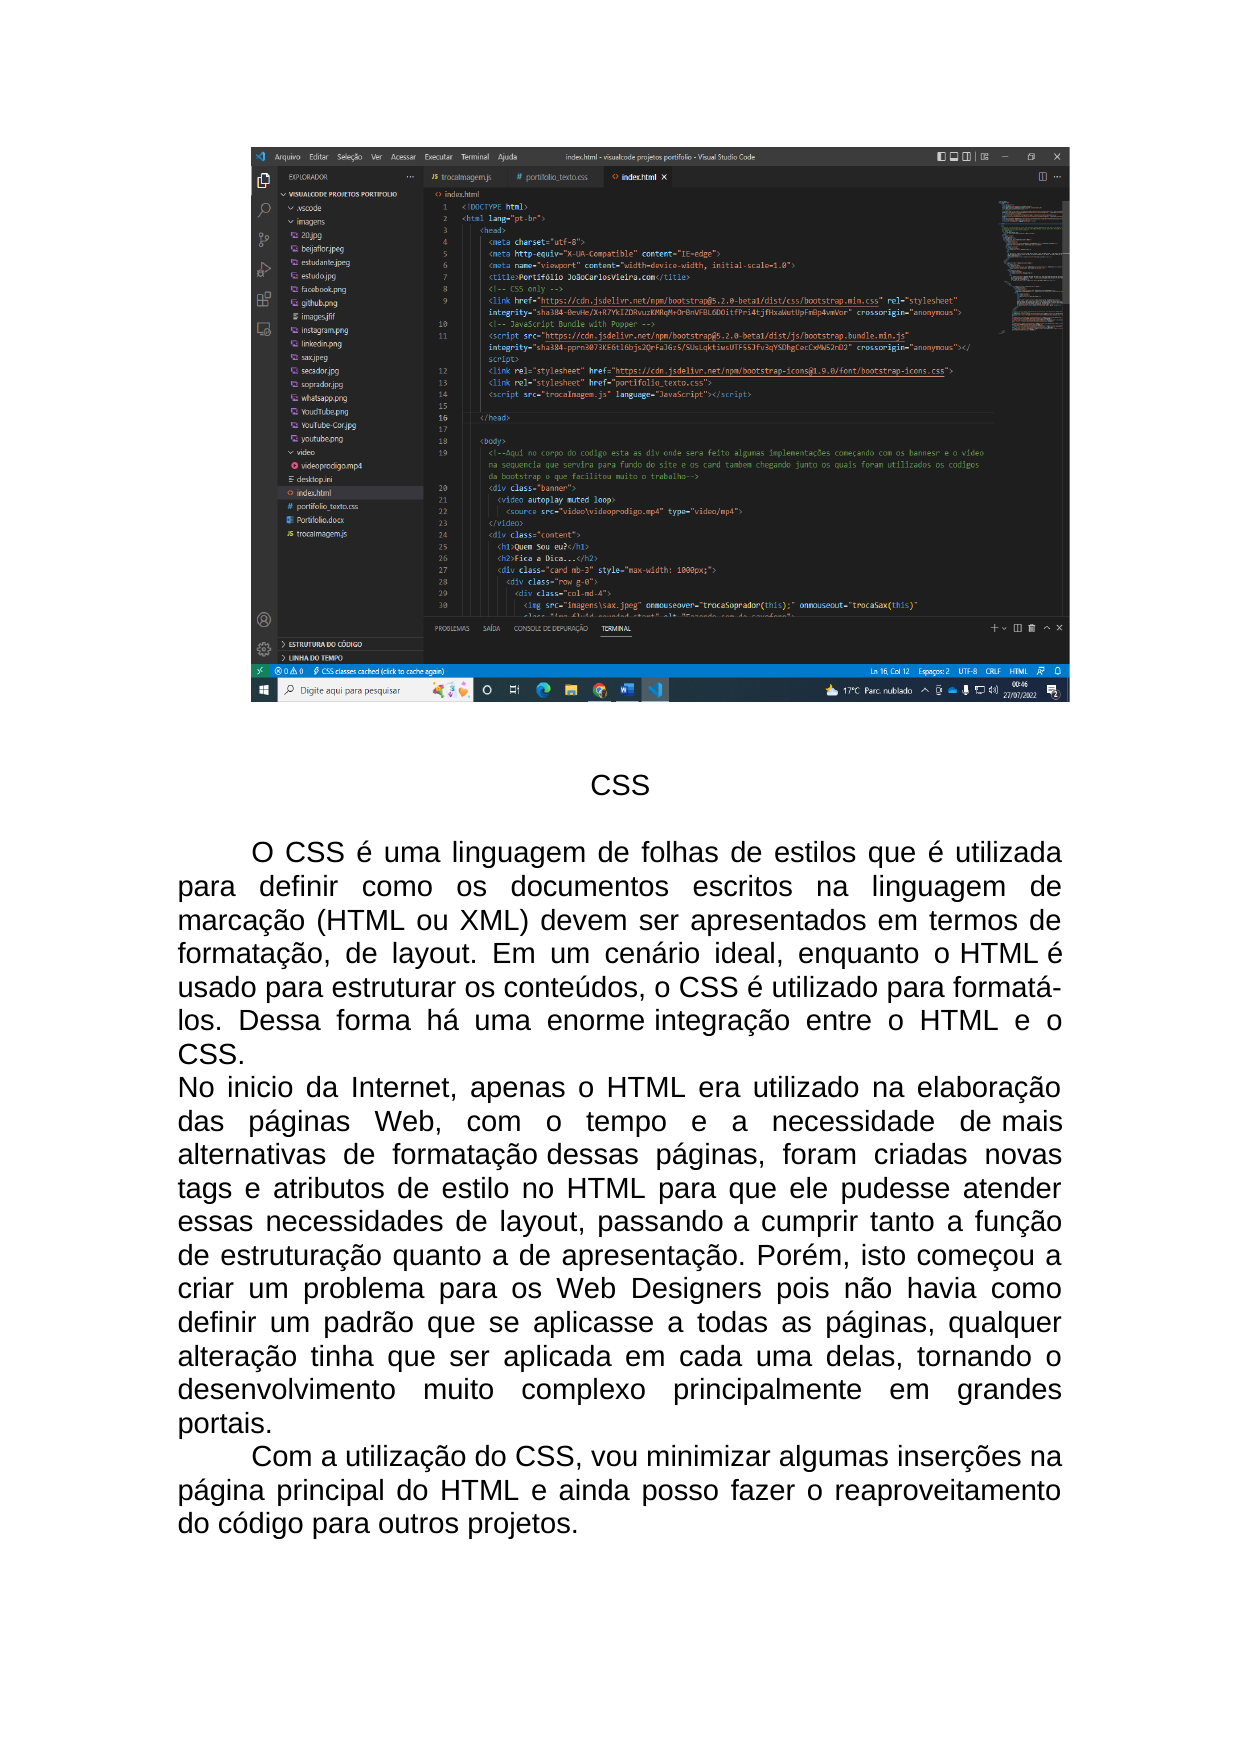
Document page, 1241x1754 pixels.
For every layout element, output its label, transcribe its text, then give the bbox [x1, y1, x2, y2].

text Com a utilização do CSS, vou minimizar algumas inserções na página principal do HTML e ainda posso fazer o reaproveitamento do código para outros projetos. [177, 1439, 1063, 1540]
picture [251, 147, 1070, 702]
text O CSS é uma linguagem de folhas de estilos que é utilizada para definir como os documentos escritos na linguagem de marcação (HTML ou XML) devem ser apresentados em termos de formatação, de layout. Em um cenário ideal, enquanto o HTML é usado para estruturar os conteúdos, o CSS é utilizado para formatá-los. Dessa forma há uma enorme integração entre o HTML e o CSS. [177, 835, 1063, 1070]
text No inicio da Internet, apenas o HTML era utilizado na elaboração das páginas Web, com o tempo e a necessidade de mais alternativas de formatação dessas páginas, foram criadas novas tags e atributos de estilo no HTML para que ele pudesse atender essas necessidades de layout, passando a cumprir tanto a função de estruturação quanto a de apresentação. Porém, isto começou a criar um problema para os Web Designers pois não havia como definir um padrão que se aplicasse a todas as páginas, qualquer alteração tinha que ser aplicada em cada uma delas, tornando o desenvolvimento muito complexo principalmente em grandes portais. [177, 1070, 1063, 1439]
text CSS [177, 768, 1063, 802]
